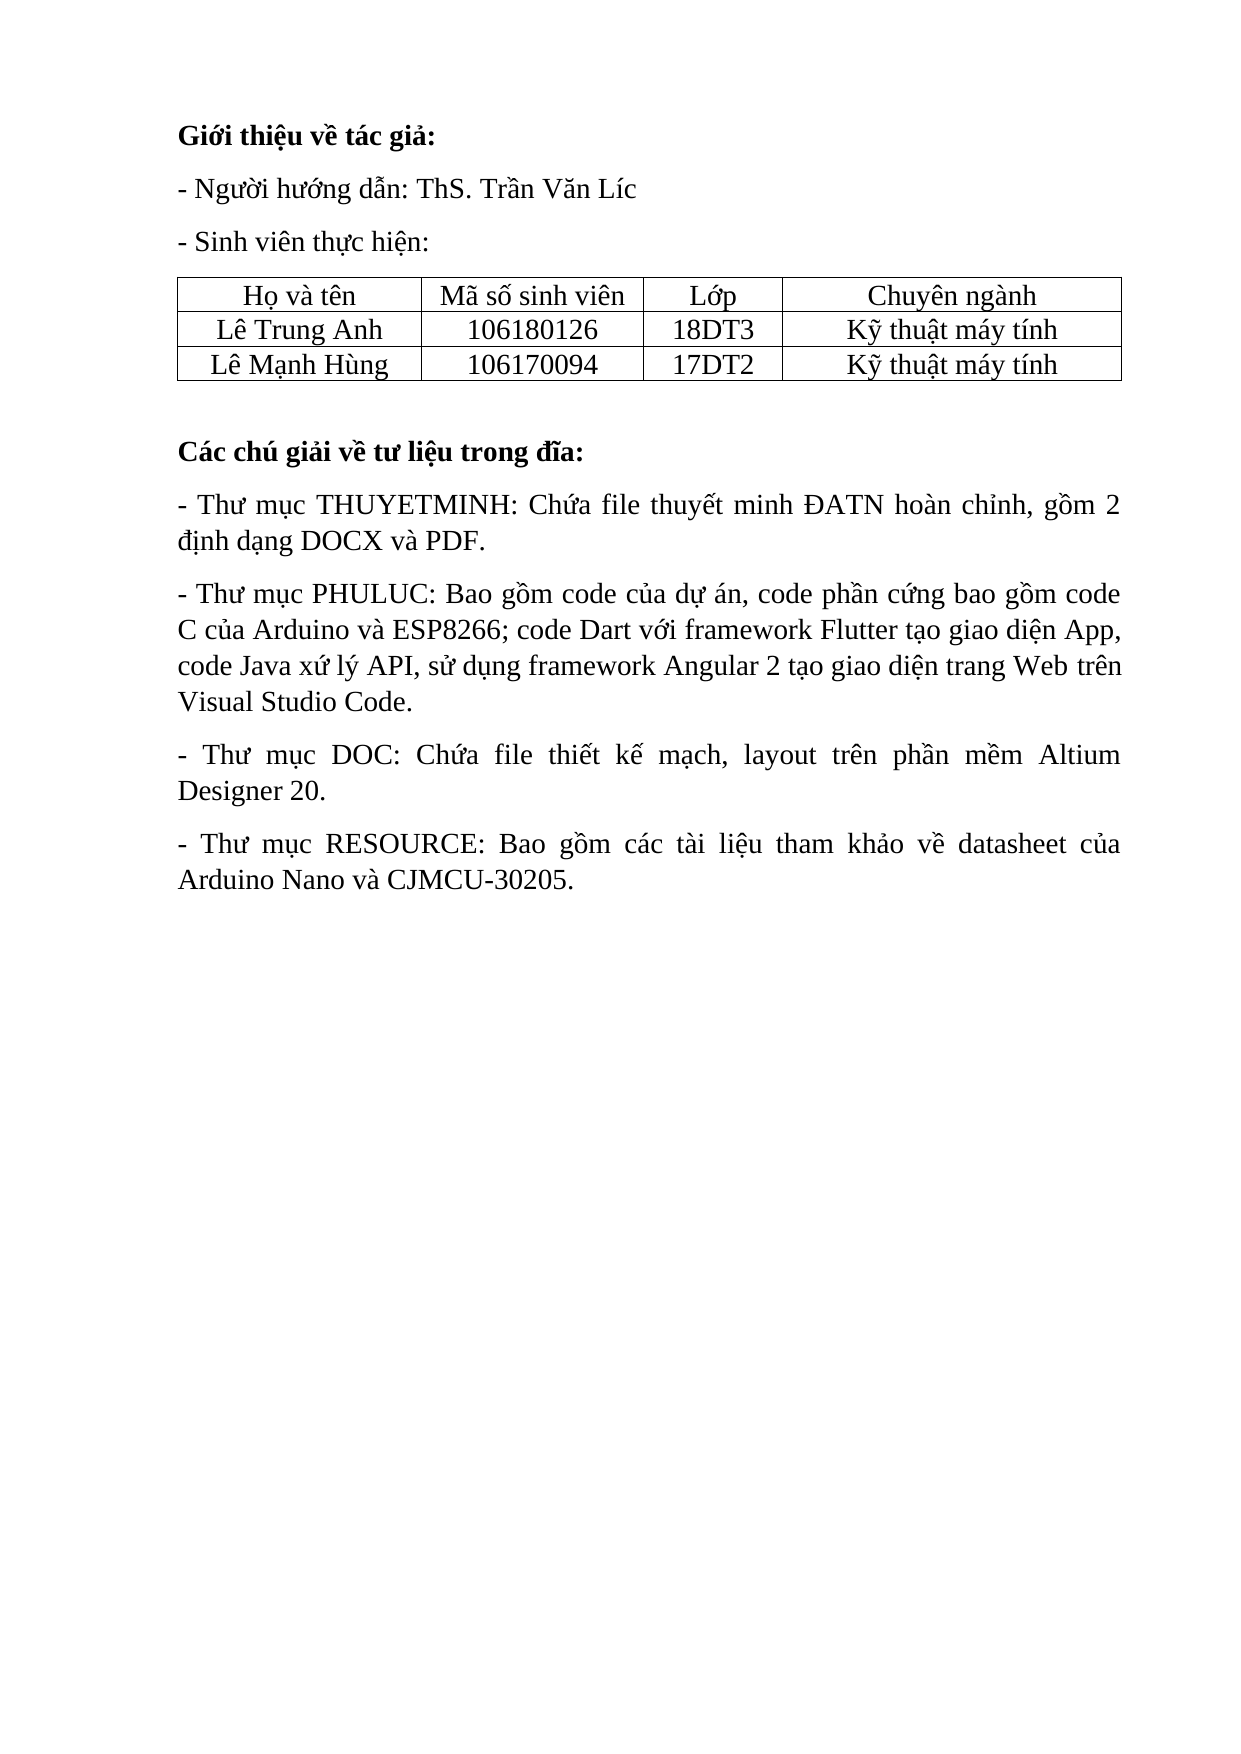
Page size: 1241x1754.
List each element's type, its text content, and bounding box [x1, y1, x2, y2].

table_header Chuyên ngành [783, 278, 1121, 311]
text - Người hướng dẫn: ThS. Trần Văn Líc [177, 171, 1122, 204]
text - Thư mục DOC: Chứa file thiết kế mạch, layout trên phần mềm Altium Designer 20. [177, 737, 1122, 807]
text - Thư mục RESOURCE: Bao gồm các tài liệu tham khảo về datasheet của Arduino Nano và CJMCU-30205. [177, 826, 1122, 896]
table_cell Kỹ thuật máy tính [783, 312, 1121, 346]
text - Sinh viên thực hiện: [177, 224, 1122, 257]
table_cell 106170094 [422, 347, 643, 380]
text Các chú giải về tư liệu trong đĩa: [177, 434, 1122, 468]
table_header Họ và tên [178, 278, 421, 311]
table_cell 17DT2 [644, 347, 782, 380]
text - Thư mục THUYETMINH: Chứa file thuyết minh ĐATN hoàn chỉnh, gồm 2 định dạng DOCX và PDF. [177, 487, 1122, 557]
text Giới thiệu về tác giả: [177, 118, 1122, 152]
text - Thư mục PHULUC: Bao gồm code của dự án, code phần cứng bao gồm code C của Arduino và ESP8266; code Dart với framework Flutter tạo giao diện App, code Java xứ lý API, sử dụng framework Angular 2 tạo giao diện trang Web trên Visual Studio Code. [177, 576, 1122, 718]
table_cell 106180126 [422, 312, 643, 346]
table_header Lớp [644, 278, 782, 311]
table_cell Lê Trung Anh [178, 312, 421, 346]
table_header Mã số sinh viên [422, 278, 643, 311]
table_cell Lê Mạnh Hùng [178, 347, 421, 380]
table_cell 18DT3 [644, 312, 782, 346]
table_cell Kỹ thuật máy tính [783, 347, 1121, 380]
